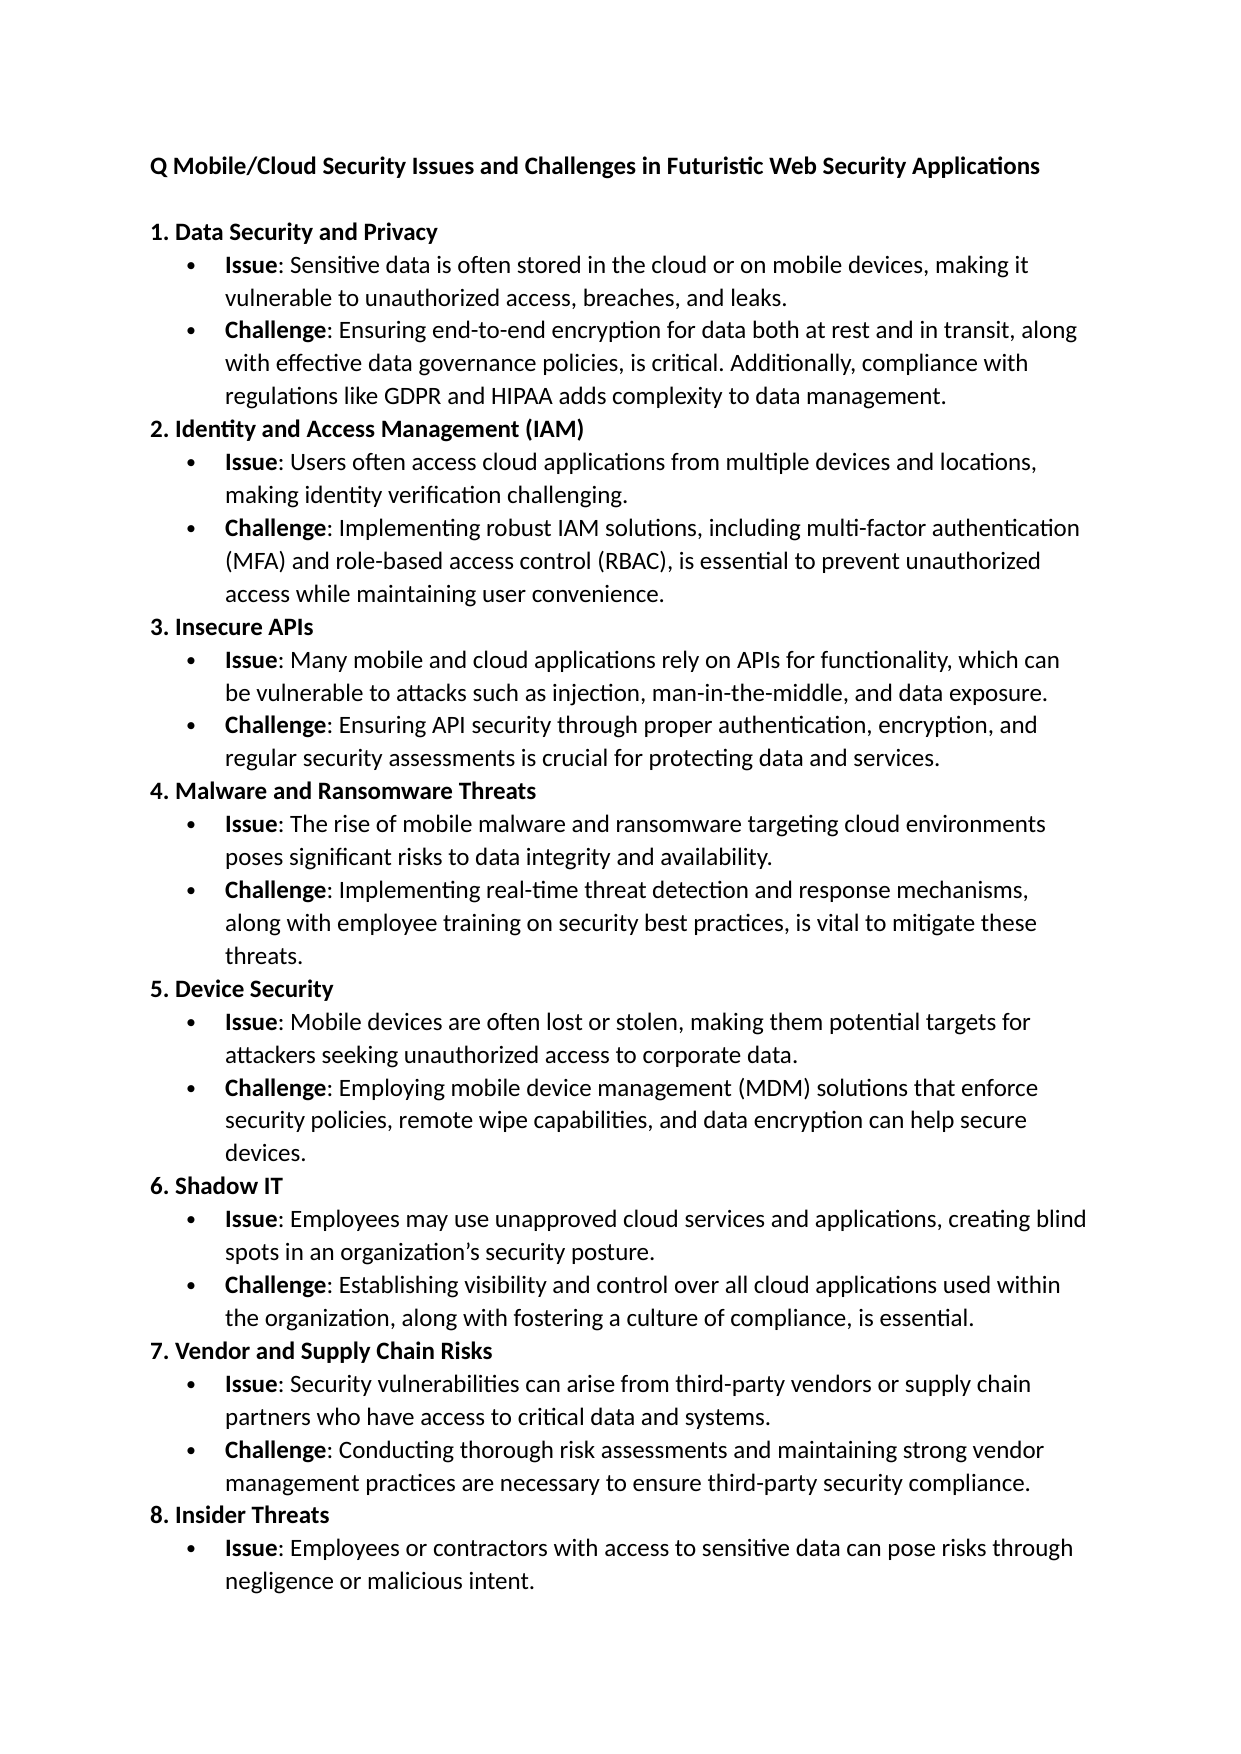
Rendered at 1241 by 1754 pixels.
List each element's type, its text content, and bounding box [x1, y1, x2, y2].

list Issue: Sensitive data is often stored in the cloud or on mobile devices, making it vulnerable to unauthorized access, breaches, and leaks. [187, 249, 1090, 312]
text 2. Identity and Access Management (IAM) [150, 413, 1090, 444]
list Challenge: Implementing real-time threat detection and response mechanisms, along with employee training on security best practices, is vital to mitigate these threats. [187, 874, 1090, 971]
text Q Mobile/Cloud Security Issues and Challenges in Futuristic Web Security Applications [150, 150, 1090, 181]
list Challenge: Employing mobile device management (MDM) solutions that enforce security policies, remote wipe capabilities, and data encryption can help secure devices. [187, 1072, 1090, 1168]
list Challenge: Establishing visibility and control over all cloud applications used within the organization, along with fostering a culture of compliance, is essential. [187, 1269, 1090, 1333]
list Issue: Many mobile and cloud applications rely on APIs for functionality, which can be vulnerable to attacks such as injection, man-in-the-middle, and data exposure. [187, 644, 1090, 707]
list Challenge: Conducting thorough risk assessments and maintaining strong vendor management practices are necessary to ensure third-party security compliance. [187, 1434, 1090, 1497]
list Issue: Users often access cloud applications from multiple devices and locations, making identity verification challenging. [187, 446, 1090, 510]
list Issue: Mobile devices are often lost or stolen, making them potential targets for attackers seeking unauthorized access to corporate data. [187, 1006, 1090, 1069]
list Issue: Employees may use unapproved cloud services and applications, creating blind spots in an organization’s security posture. [187, 1203, 1090, 1267]
list Issue: The rise of mobile malware and ransomware targeting cloud environments poses significant risks to data integrity and availability. [187, 808, 1090, 872]
list Challenge: Ensuring end-to-end encryption for data both at rest and in transit, along with effective data governance policies, is critical. Additionally, compliance with regulations like GDPR and HIPAA adds complexity to data management. [187, 314, 1090, 411]
text 7. Vendor and Supply Chain Risks [150, 1335, 1090, 1366]
list Issue: Employees or contractors with access to sensitive data can pose risks through negligence or malicious intent. [187, 1532, 1090, 1596]
list Challenge: Ensuring API security through proper authentication, encryption, and regular security assessments is crucial for protecting data and services. [187, 709, 1090, 773]
text 1. Data Security and Privacy [150, 216, 1090, 246]
list Issue: Security vulnerabilities can arise from third-party vendors or supply chain partners who have access to critical data and systems. [187, 1368, 1090, 1431]
text 4. Malware and Ransomware Threats [150, 775, 1090, 806]
text 3. Insecure APIs [150, 611, 1090, 641]
text 8. Insider Threats [150, 1499, 1090, 1530]
list Challenge: Implementing robust IAM solutions, including multi-factor authentication (MFA) and role-based access control (RBAC), is essential to prevent unauthorized access while maintaining user convenience. [187, 512, 1090, 608]
text 6. Shadow IT [150, 1170, 1090, 1201]
text 5. Device Security [150, 973, 1090, 1003]
